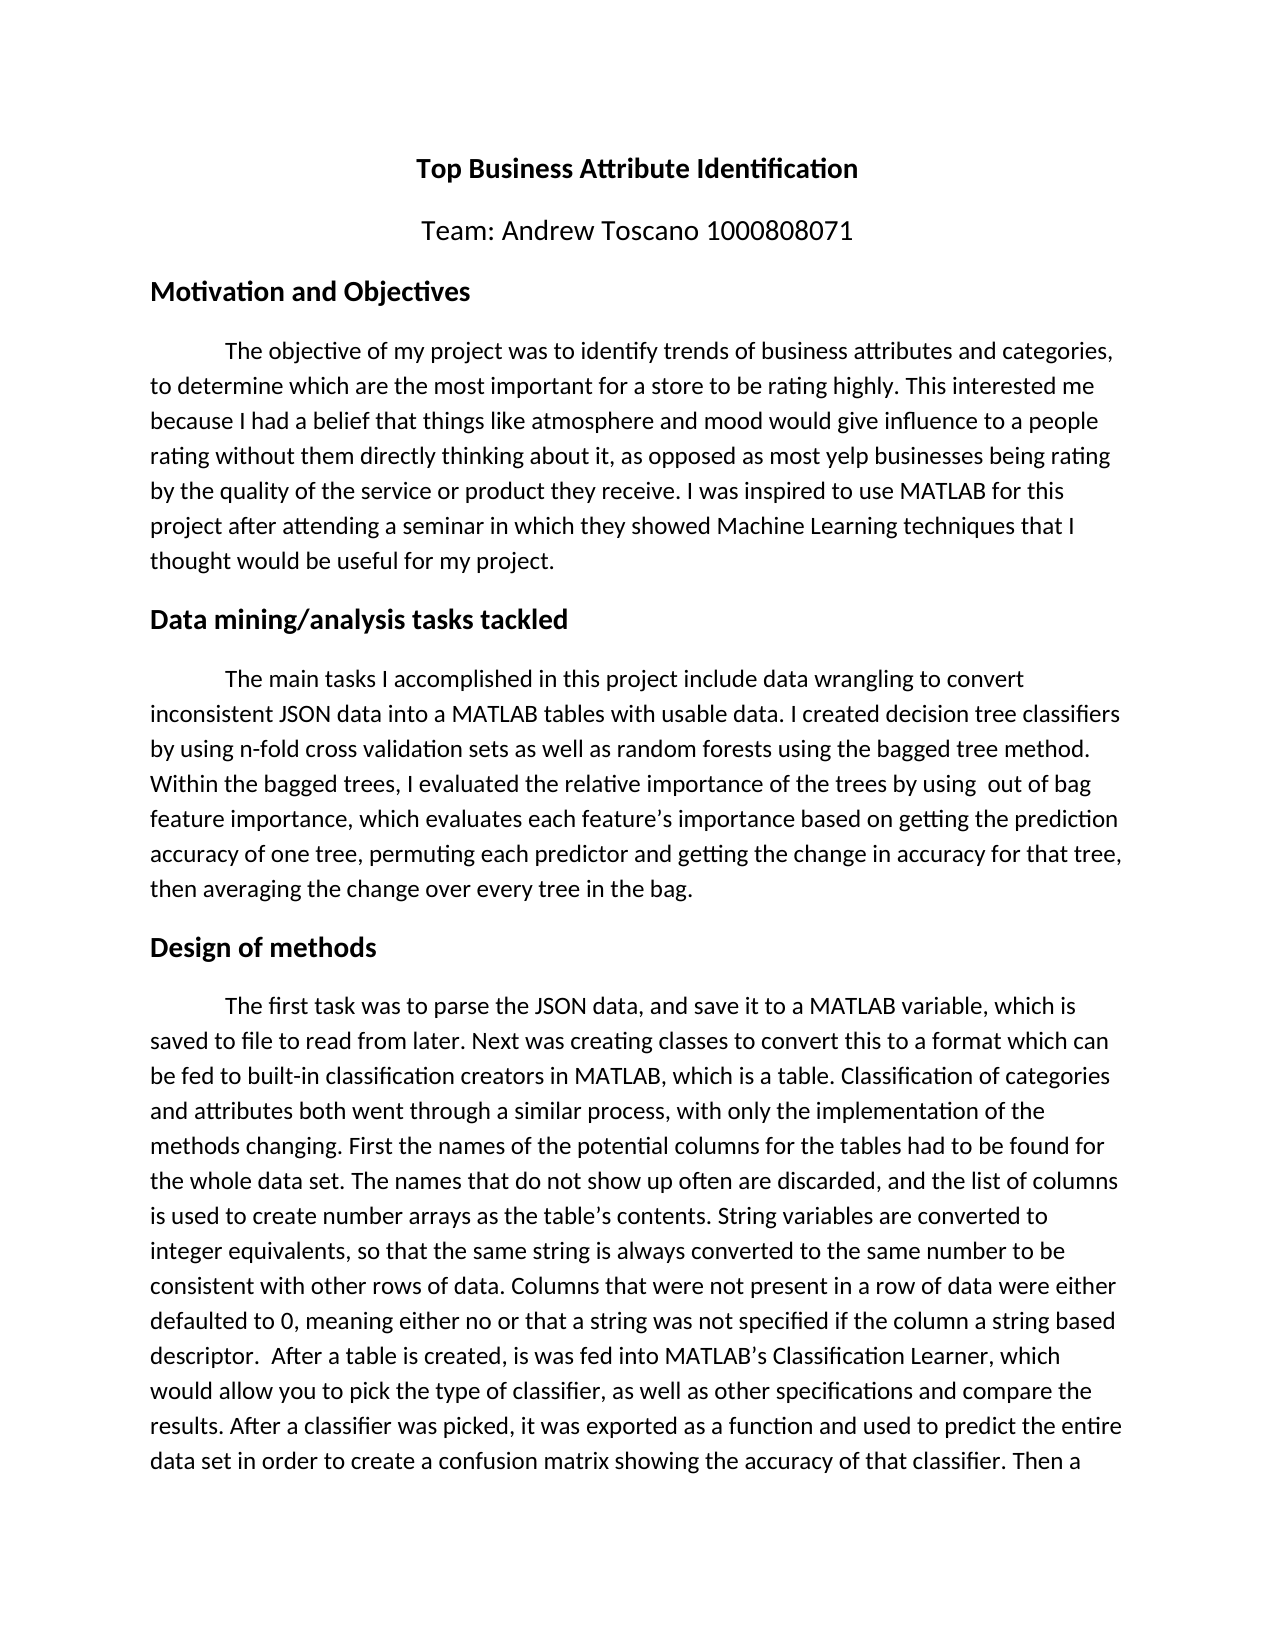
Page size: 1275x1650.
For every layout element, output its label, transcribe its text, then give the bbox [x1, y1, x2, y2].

text Data mining/analysis tasks tackled [150, 601, 1125, 637]
text Motivation and Objectives [150, 273, 1125, 309]
text Top Business Attribute Identification [150, 150, 1125, 186]
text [150, 991, 1125, 1476]
text Design of methods [150, 929, 1125, 964]
text The main tasks I accomplished in this project include data wrangling to convert inconsistent JSON data into a MATLAB tables with usable data. I created decision tree classifiers by using n-fold cross validation sets as well as random forests using the bagged tree method. Within the bagged trees, I evaluated the relative importance of the trees by using out of bag feature importance, which evaluates each feature’s importance based on getting the prediction accuracy of one tree, permuting each predictor and getting the change in accuracy for that tree, then averaging the change over every tree in the bag. [150, 663, 1125, 903]
text The objective of my project was to identify trends of business attributes and categories, to determine which are the most important for a store to be rating highly. This interested me because I had a belief that things like atmosphere and mood would give influence to a people rating without them directly thinking about it, as opposed as most yelp businesses being rating by the quality of the service or product they receive. I was inspired to use MATLAB for this project after attending a seminar in which they showed Machine Learning techniques that I thought would be useful for my project. [150, 335, 1125, 576]
text Team: Andrew Toscano 1000808071 [150, 212, 1125, 247]
